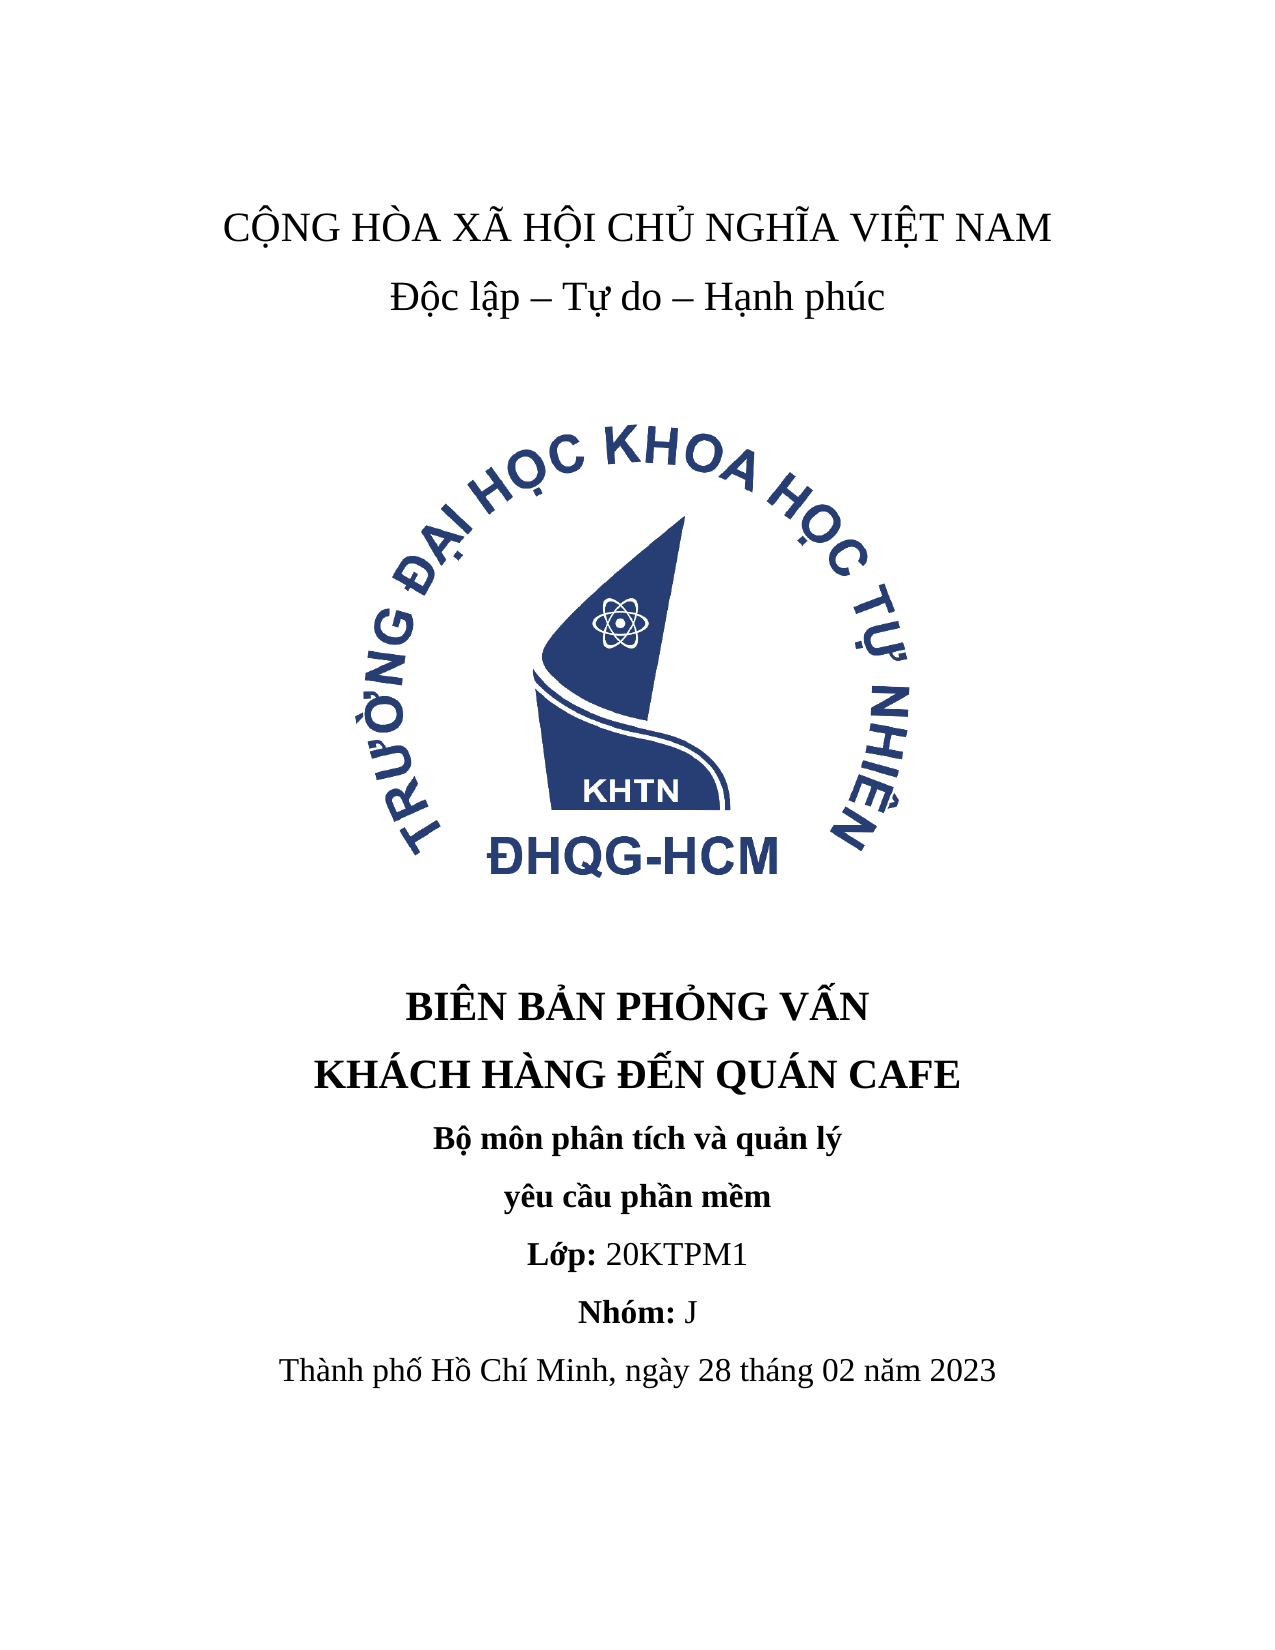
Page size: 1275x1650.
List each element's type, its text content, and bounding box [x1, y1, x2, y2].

picture [320, 392, 955, 910]
text Bộ môn phân tích và quản lý [150, 1118, 1125, 1156]
text Thành phố Hồ Chí Minh, ngày 28 tháng 02 năm 2023 [150, 1350, 1125, 1388]
text Lớp: 20KTPM1 [150, 1234, 1125, 1272]
text KHÁCH HÀNG ĐẾN QUÁN CAFE [150, 1050, 1125, 1098]
text Nhóm: J [150, 1292, 1125, 1330]
text BIÊN BẢN PHỎNG VẤN [150, 981, 1125, 1029]
text yêu cầu phần mềm [150, 1176, 1125, 1214]
text CỘNG HÒA XÃ HỘI CHỦ NGHĨA VIỆT NAM [150, 203, 1125, 251]
text Độc lập – Tự do – Hạnh phúc [150, 271, 1125, 319]
